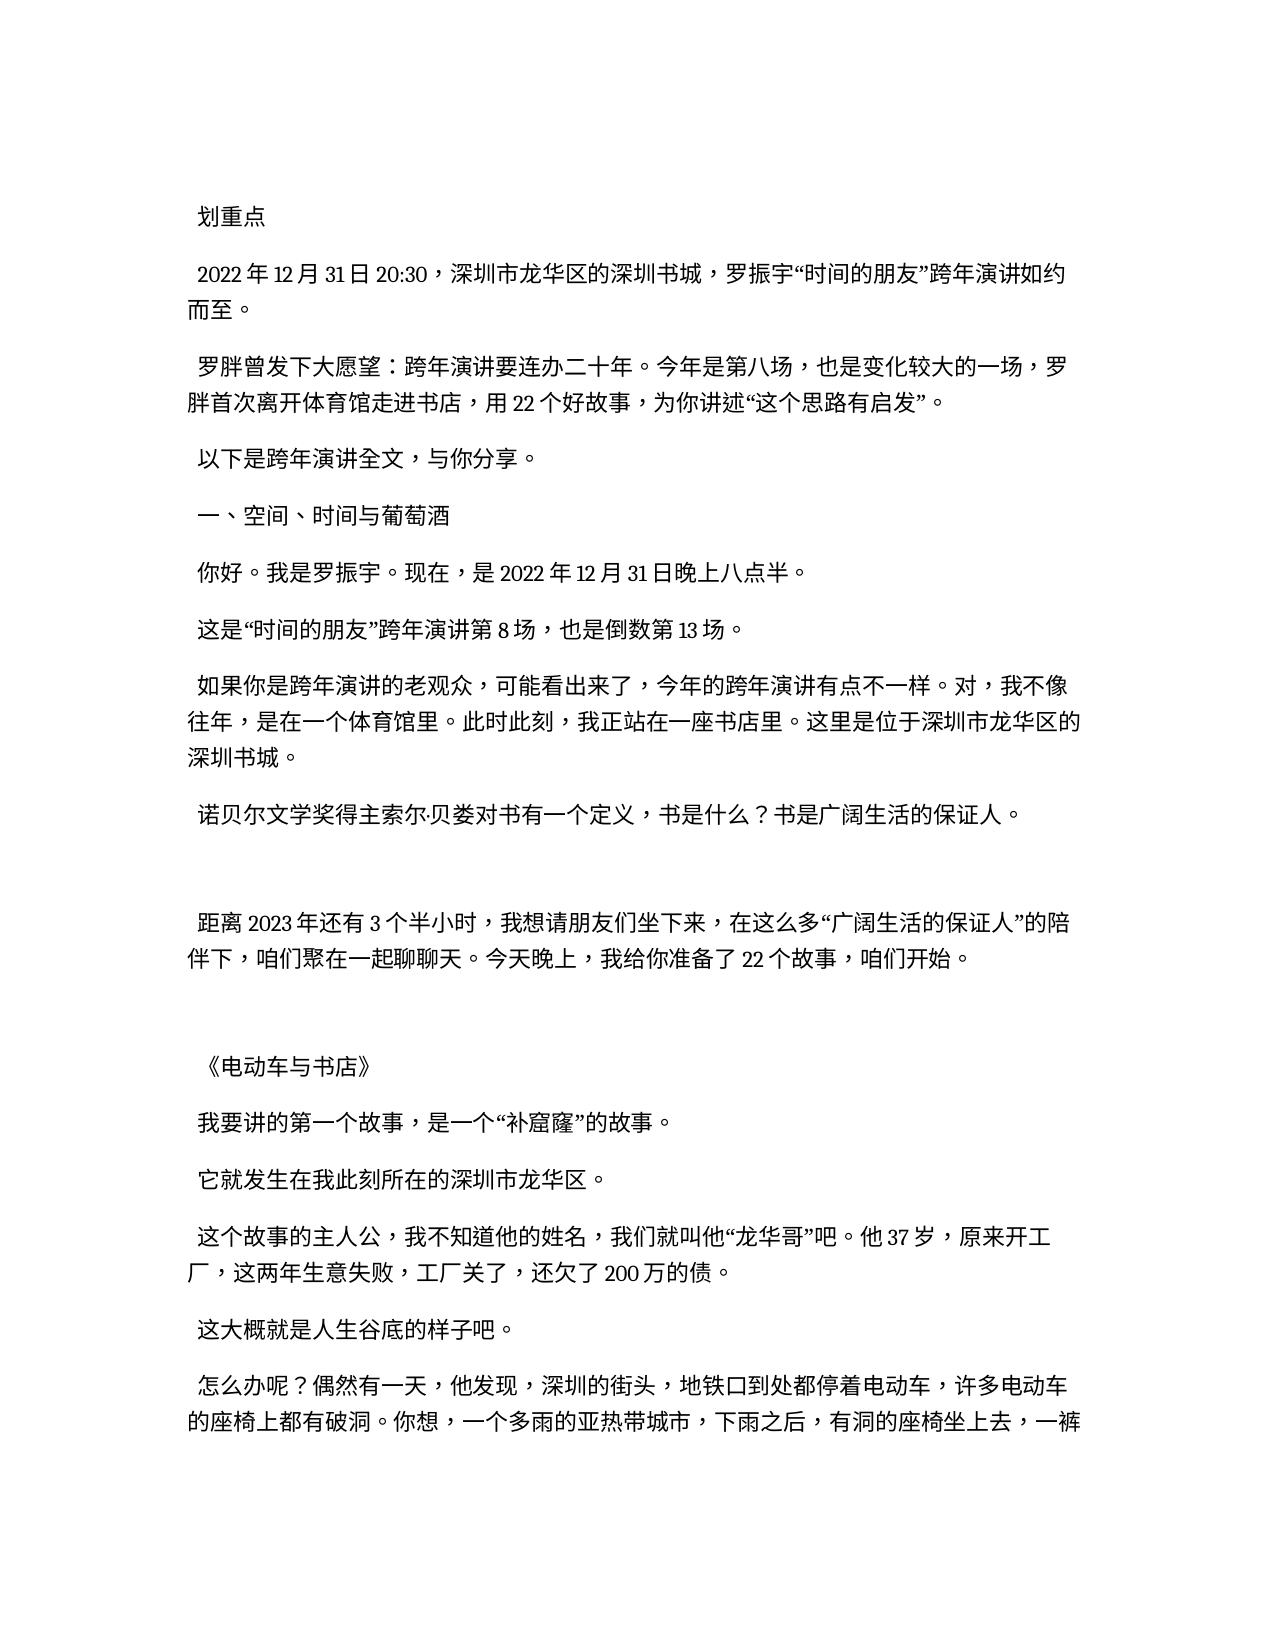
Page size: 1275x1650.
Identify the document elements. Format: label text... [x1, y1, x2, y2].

text 我要讲的第一个故事，是一个“补窟窿”的故事。 [187, 1107, 1087, 1138]
text 《电动车与书店》 [187, 1051, 1087, 1082]
text 划重点 [187, 201, 1087, 232]
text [187, 1370, 1087, 1437]
text 2022年12月31日20:30，深圳市龙华区的深圳书城，罗振宇“时间的朋友”跨年演讲如约而至。 [187, 258, 1087, 325]
text 诺贝尔文学奖得主索尔·贝娄对书有一个定义，书是什么？书是广阔生活的保证人。 [187, 799, 1087, 830]
text 如果你是跨年演讲的老观众，可能看出来了，今年的跨年演讲有点不一样。对，我不像往年，是在一个体育馆里。此时此刻，我正站在一座书店里。这里是位于深圳市龙华区的深圳书城。 [187, 670, 1087, 773]
text 这个故事的主人公，我不知道他的姓名，我们就叫他“龙华哥”吧。他37岁，原来开工厂，这两年生意失败，工厂关了，还欠了200万的债。 [187, 1221, 1087, 1288]
text 一、空间、时间与葡萄酒 [187, 500, 1087, 531]
text 你好。我是罗振宇。现在，是2022年12月31日晚上八点半。 [187, 557, 1087, 588]
text 这大概就是人生谷底的样子吧。 [187, 1313, 1087, 1345]
text 以下是跨年演讲全文，与你分享。 [187, 443, 1087, 474]
text 距离2023年还有3个半小时，我想请朋友们坐下来，在这么多“广阔生活的保证人”的陪伴下，咱们聚在一起聊聊天。今天晚上，我给你准备了22个故事，咱们开始。 [187, 907, 1087, 974]
text 罗胖曾发下大愿望：跨年演讲要连办二十年。今年是第八场，也是变化较大的一场，罗胖首次离开体育馆走进书店，用22个好故事，为你讲述“这个思路有启发”。 [187, 351, 1087, 418]
text 这是“时间的朋友”跨年演讲第8场，也是倒数第13场。 [187, 613, 1087, 645]
text 它就发生在我此刻所在的深圳市龙华区。 [187, 1164, 1087, 1195]
